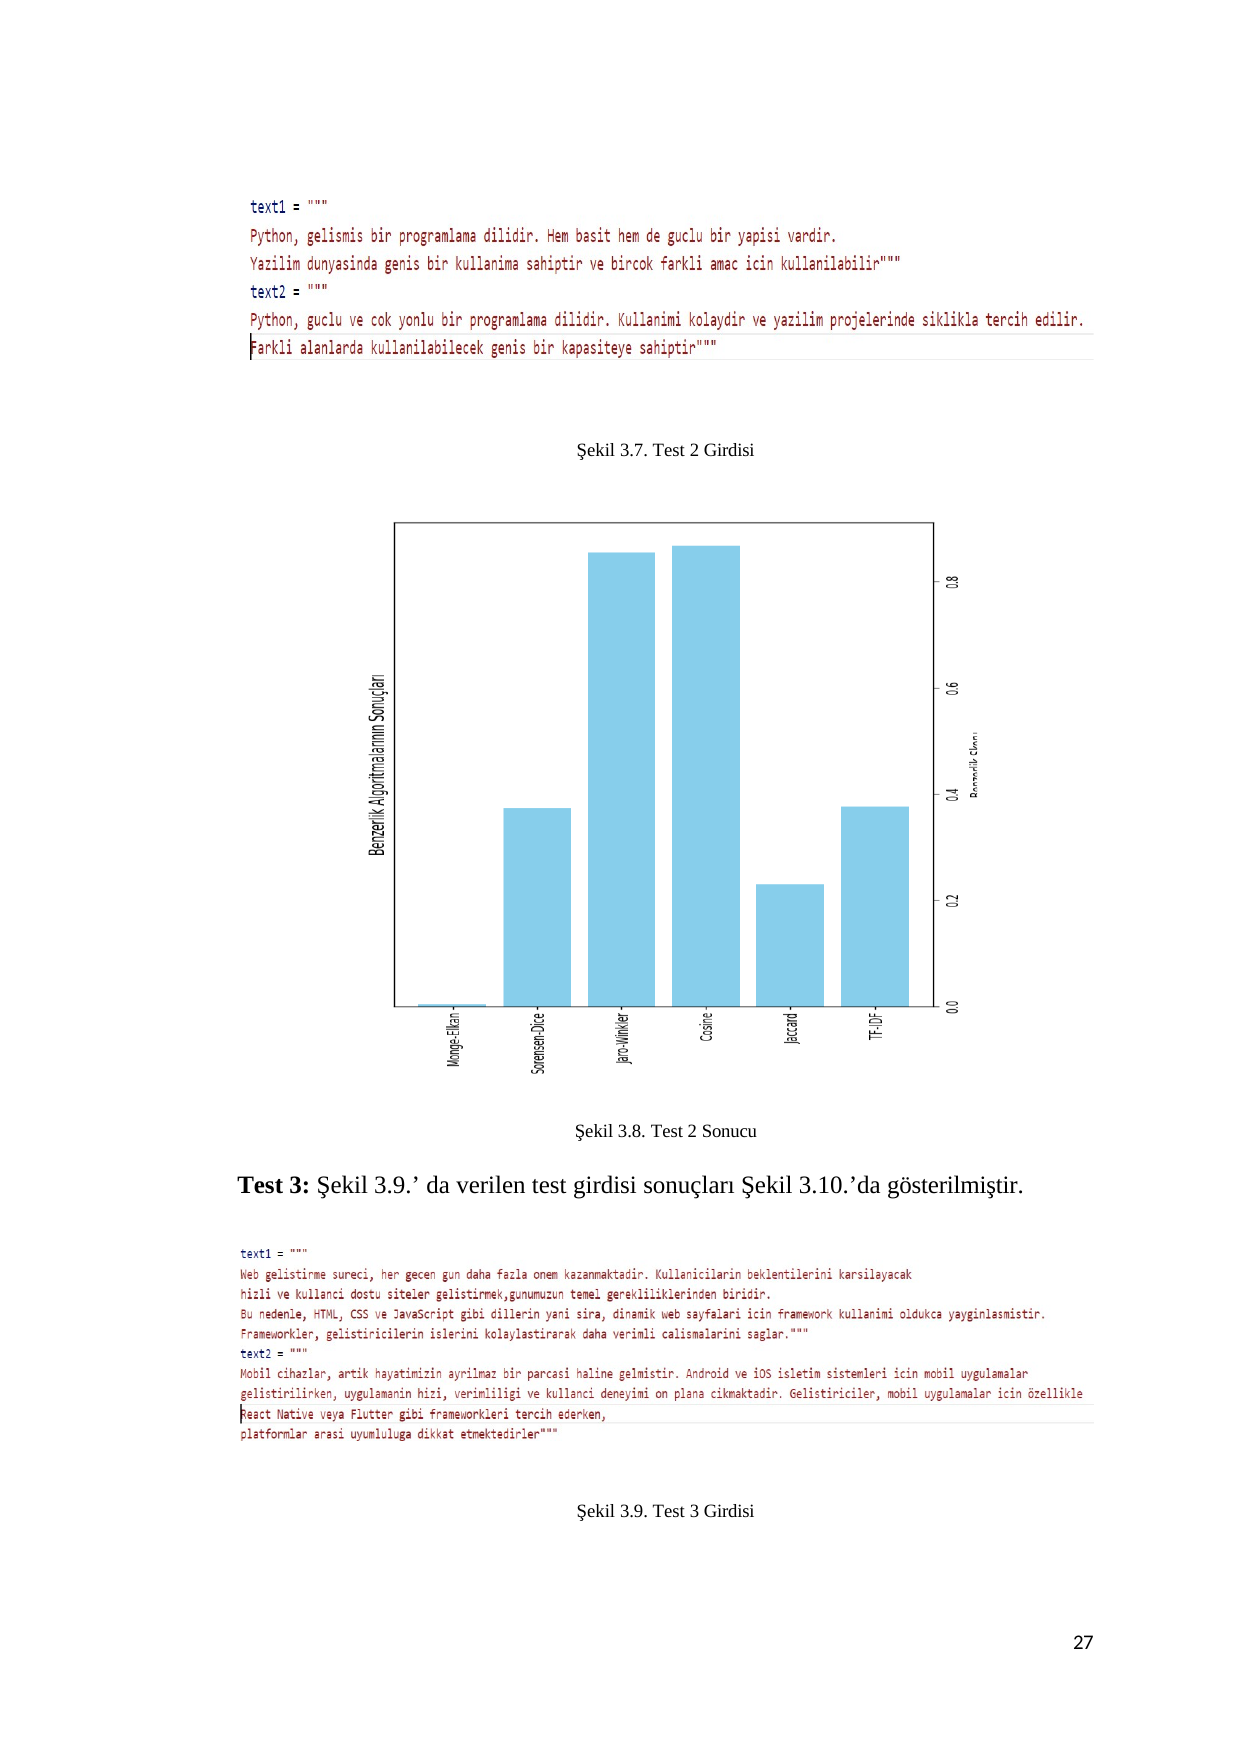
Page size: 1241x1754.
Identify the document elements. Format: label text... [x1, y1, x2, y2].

picture [250, 200, 1094, 360]
text Şekil 3.8. Test 2 Sonucu [283, 1119, 1048, 1141]
picture [240, 1249, 1094, 1441]
text Test 3: Şekil 3.9.’ da verilen test girdisi sonuçları Şekil 3.10.’da gösterilmiştir. [237, 1170, 1211, 1199]
picture [368, 521, 978, 1074]
text Şekil 3.9. Test 3 Girdisi [283, 1500, 1048, 1522]
text Şekil 3.7. Test 2 Girdisi [283, 439, 1048, 461]
